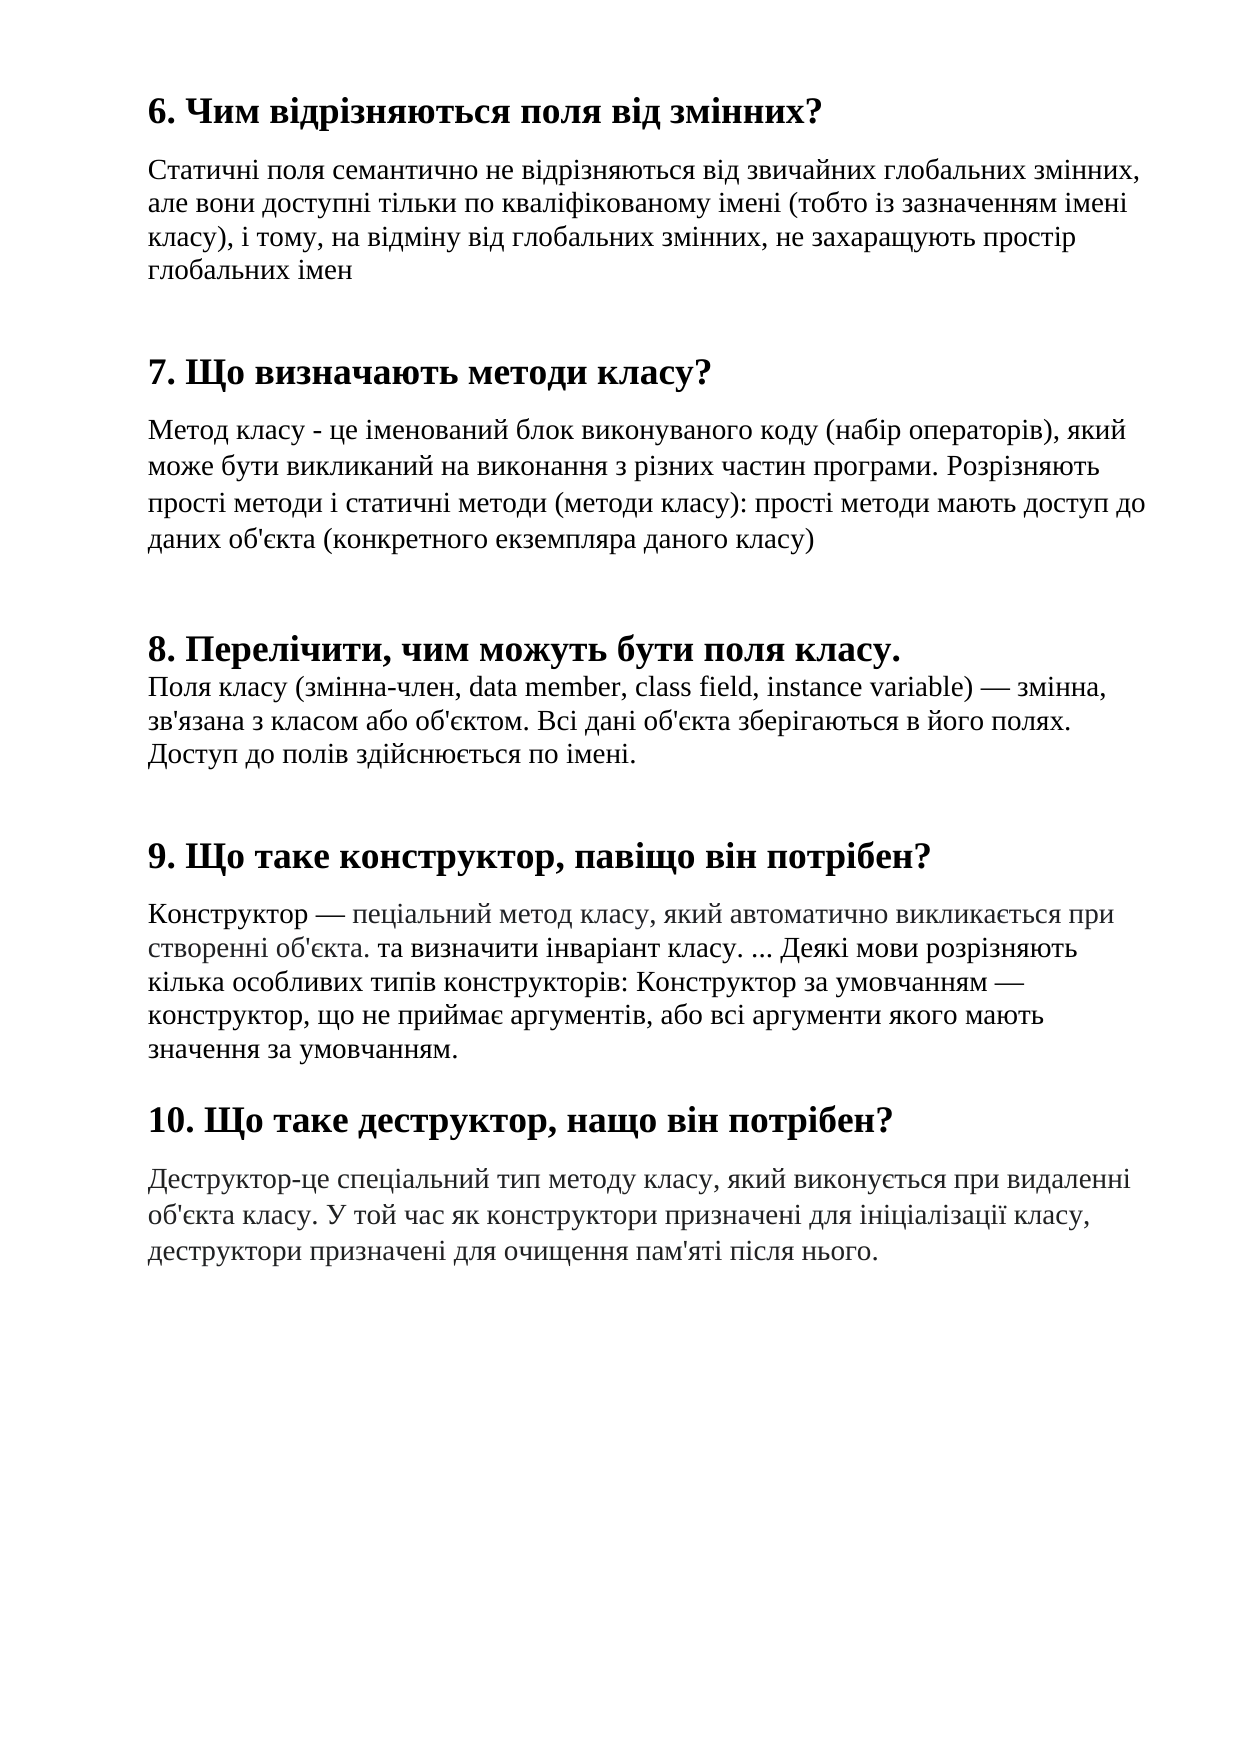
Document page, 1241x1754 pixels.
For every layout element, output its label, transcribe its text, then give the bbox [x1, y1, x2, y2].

text Поля класу (змінна-член, data member, class field, instance variable) — змінна, зв'язана з класом або об'єктом. Всі дані об'єкта зберігаються в його полях. Доступ до полів здійснюється по імені. [148, 669, 1152, 770]
text Статичні поля семантично не відрізняються від звичайних глобальних змінних, але вони доступні тільки по кваліфікованому імені (тобто із зазначенням імені класу), і тому, на відміну від глобальних змінних, не захаращують простір глобальних імен [148, 152, 1152, 286]
text Конструктор — пеціальний метод класу, який автоматично викликається при створенні об'єкта. та визначити інваріант класу. ... Деякі мови розрізняють кілька особливих типів конструкторів: Конструктор за умовчанням — конструктор, що не приймає аргументів, або всі аргументи якого мають значення за умовчанням. [148, 897, 1152, 1064]
text 10. Що таке деструктор, нащо він потрібен? [148, 1098, 1152, 1141]
text Деструктор-це спеціальний тип методу класу, який виконується при видаленні об'єкта класу. У той час як конструктори призначені для ініціалізації класу, деструктори призначені для очищення пам'яті після нього. [148, 1161, 1152, 1267]
text 9. Що таке конструктор, павіщо він потрібен? [148, 833, 1152, 877]
text 6. Чим вiдрізняються поля від змiнних? [148, 88, 1152, 132]
text 7. Що визначають методи класу? [148, 349, 1152, 392]
text 8. Перелічити, чим можуть бути поля класу. [148, 626, 1152, 669]
text Метод класу - це іменований блок виконуваного коду (набір операторів), який може бути викликаний на виконання з різних частин програми. Розрізняють прості методи і статичні методи (методи класу): прості методи мають доступ до даних об'єкта (конкретного екземпляра даного класу) [148, 412, 1152, 554]
